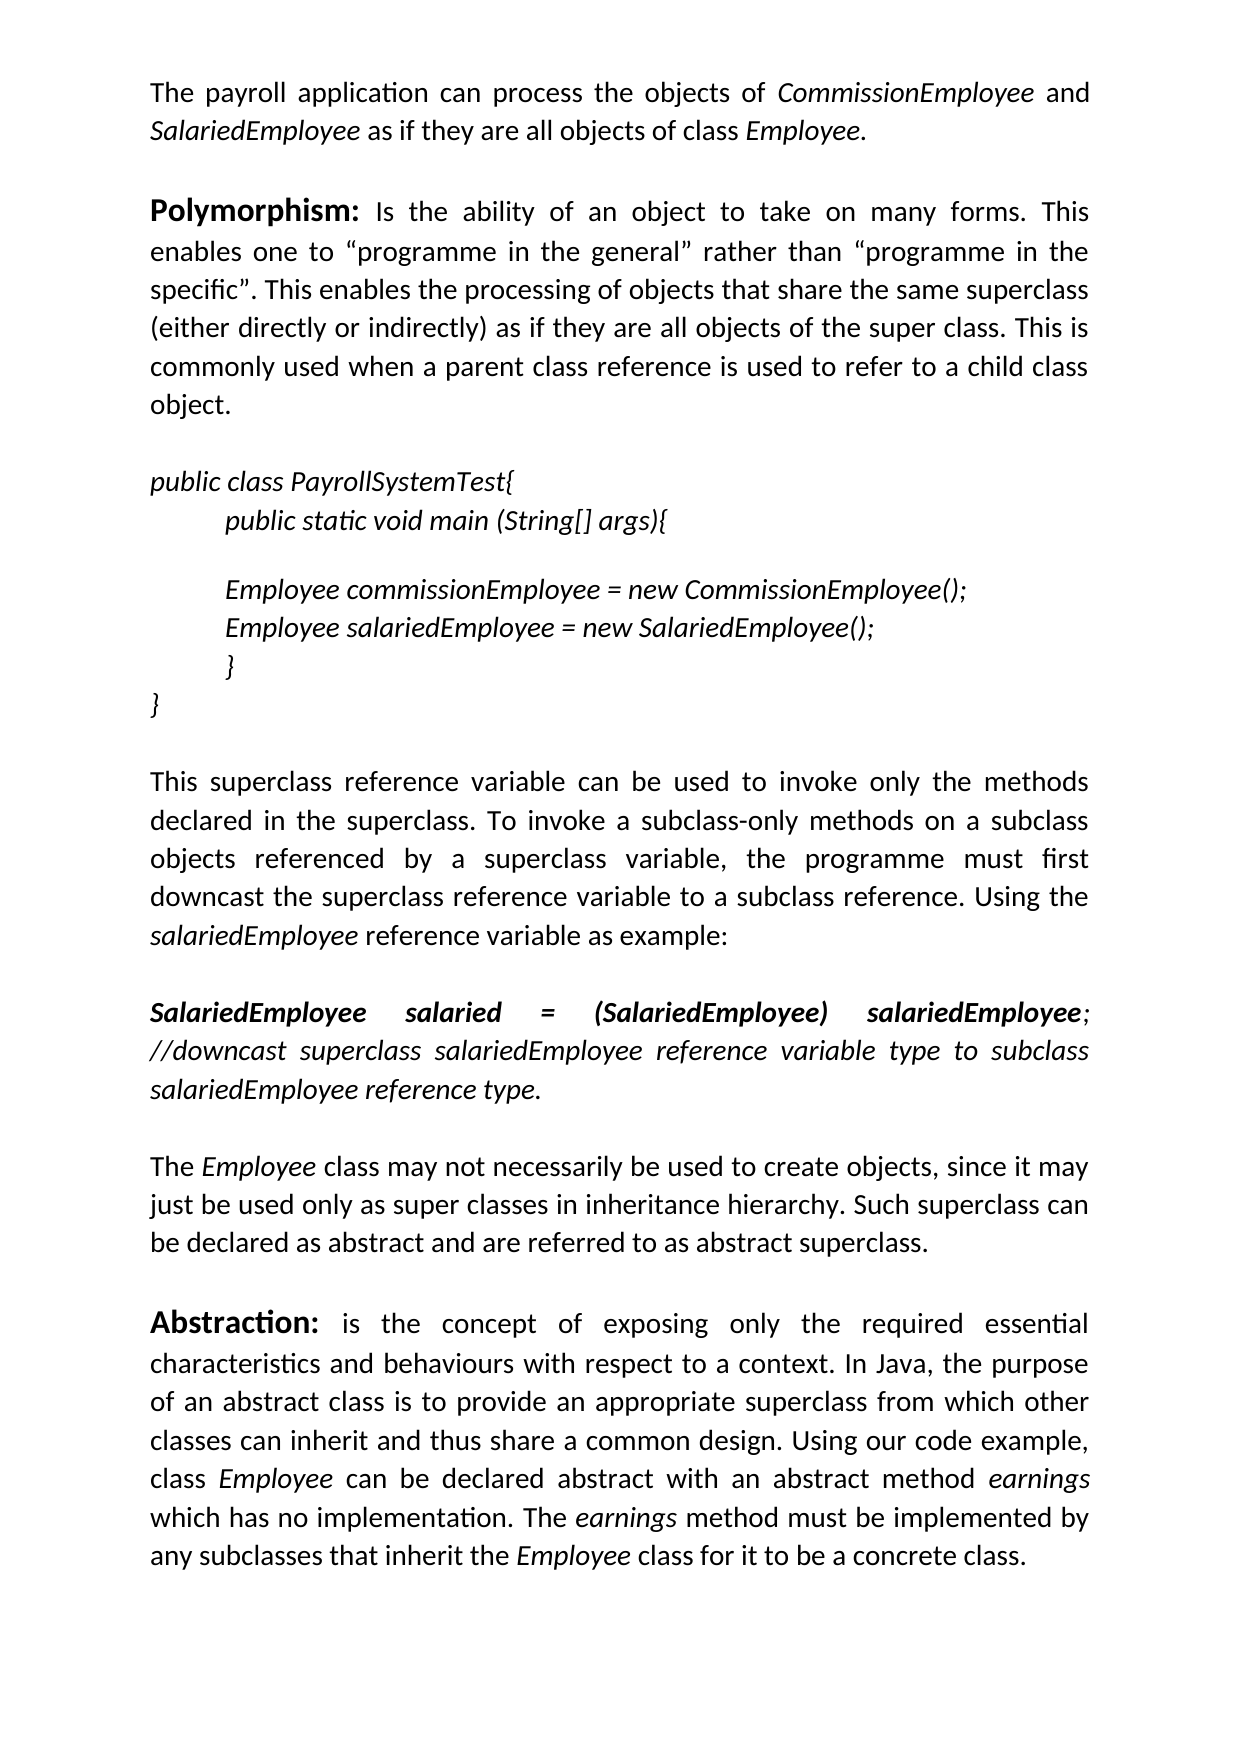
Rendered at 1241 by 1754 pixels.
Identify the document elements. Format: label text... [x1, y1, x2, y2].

text Abstraction: is the concept of exposing only the required essential characteristics and behaviours with respect to a context. In Java, the purpose of an abstract class is to provide an appropriate superclass from which other classes can inherit and thus share a common design. Using our code example, class Employee can be declared abstract with an abstract method earnings which has no implementation. The earnings method must be implemented by any subclasses that inherit the Employee class for it to be a concrete class. [150, 1301, 1090, 1573]
text } [150, 686, 1090, 722]
text public static void main (String[] args){ [150, 502, 1090, 537]
text The Employee class may not necessarily be used to create objects, since it may just be used only as super classes in inheritance hierarchy. Such superclass can be declared as abstract and are referred to as abstract superclass. [150, 1148, 1090, 1260]
text SalariedEmployee salaried = (SalariedEmployee) salariedEmployee; //downcast superclass salariedEmployee reference variable type to subclass salariedEmployee reference type. [150, 994, 1090, 1106]
text public class PayrollSystemTest{ [150, 463, 1090, 499]
text Employee salariedEmployee = new SalariedEmployee(); [150, 609, 1090, 645]
text Polymorphism: Is the ability of an object to take on many forms. This enables one to “programme in the general” rather than “programme in the specific”. This enables the processing of objects that share the same superclass (either directly or indirectly) as if they are all objects of the super class. This is commonly used when a parent class reference is used to refer to a child class object. [150, 189, 1090, 422]
text This superclass reference variable can be used to invoke only the methods declared in the superclass. To invoke a subclass-only methods on a subclass objects referenced by a superclass variable, the programme must first downcast the superclass reference variable to a subclass reference. Using the salariedEmployee reference variable as example: [150, 763, 1090, 953]
text } [150, 648, 1090, 683]
text Employee commissionEmployee = new CommissionEmployee(); [150, 571, 1090, 607]
text The payroll application can process the objects of CommissionEmployee and SalariedEmployee as if they are all objects of class Employee. [150, 74, 1090, 148]
